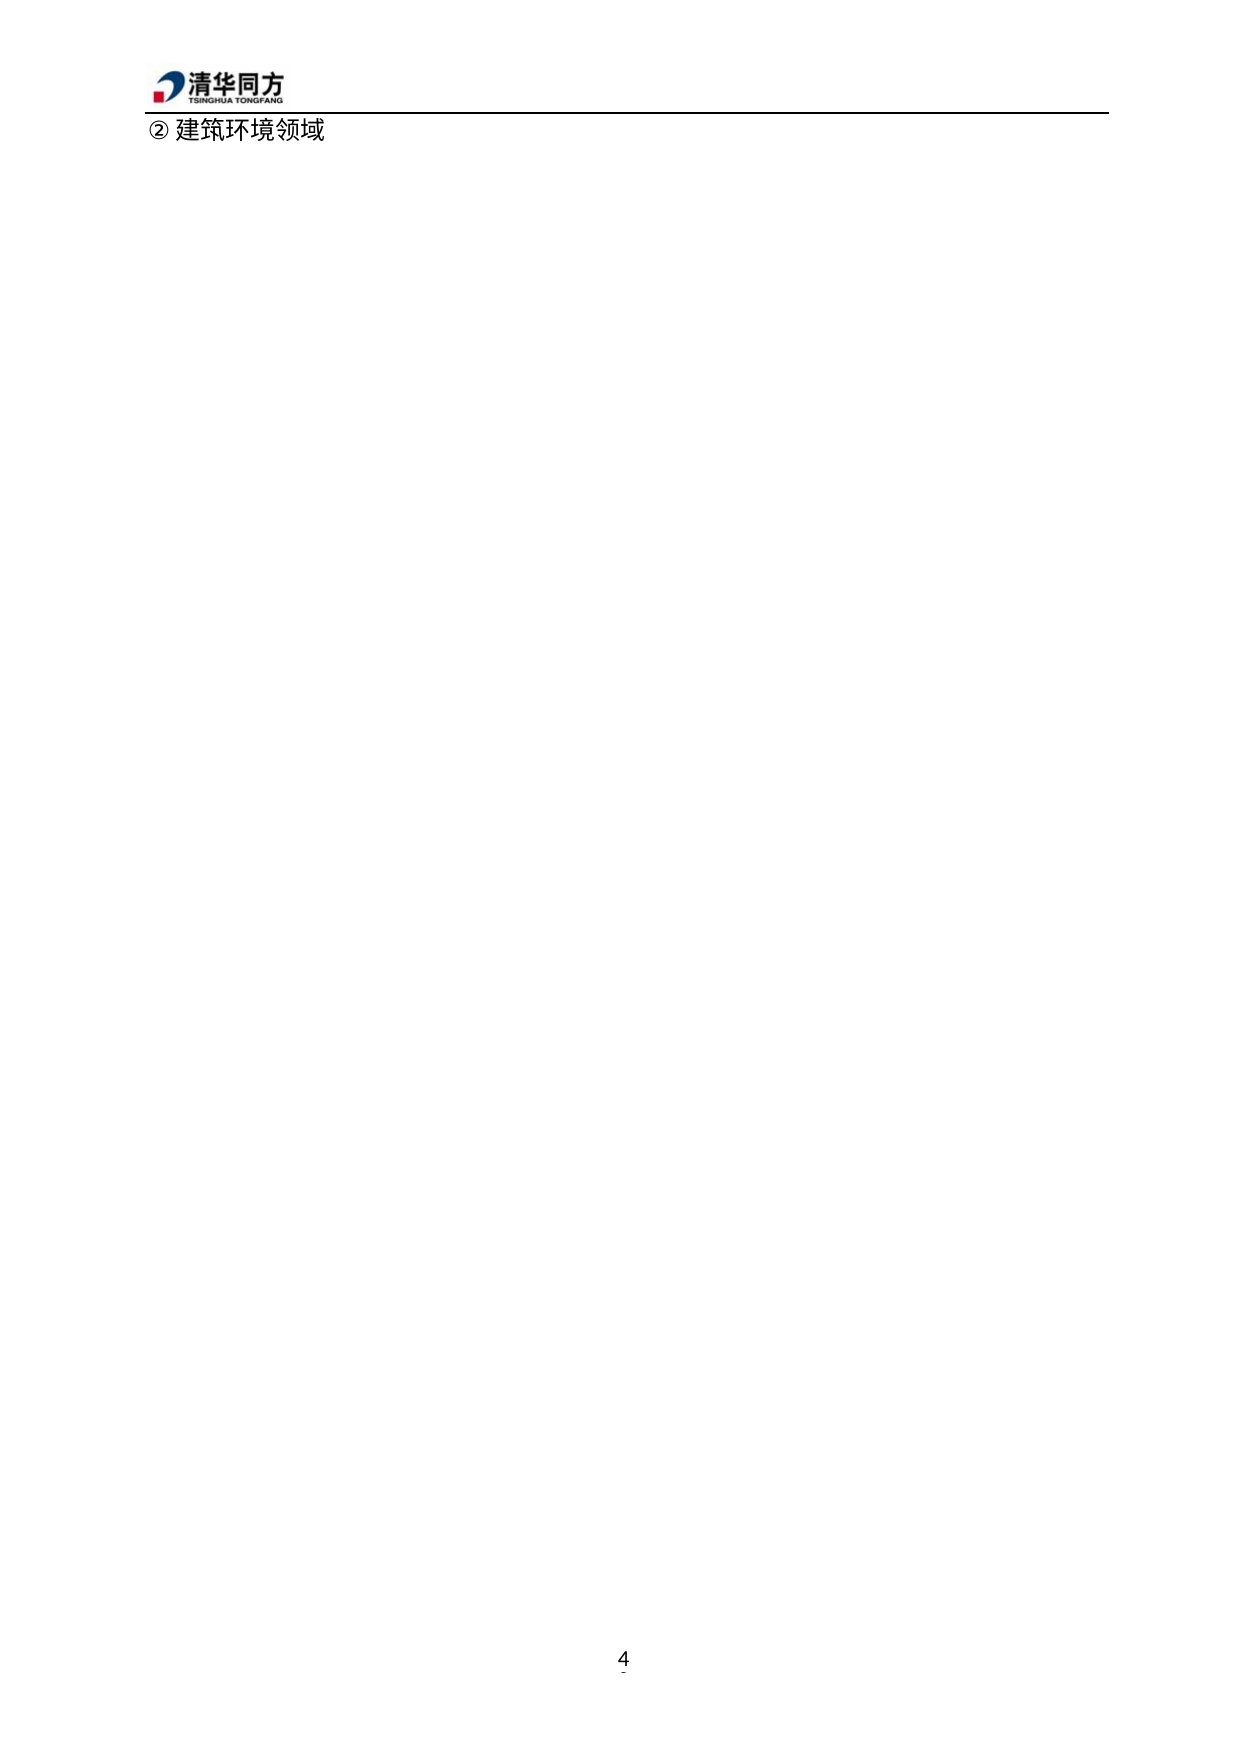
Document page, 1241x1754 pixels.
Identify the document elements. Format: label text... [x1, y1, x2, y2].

text ②建筑环境领域 [148, 112, 1108, 147]
picture [147, 63, 291, 108]
